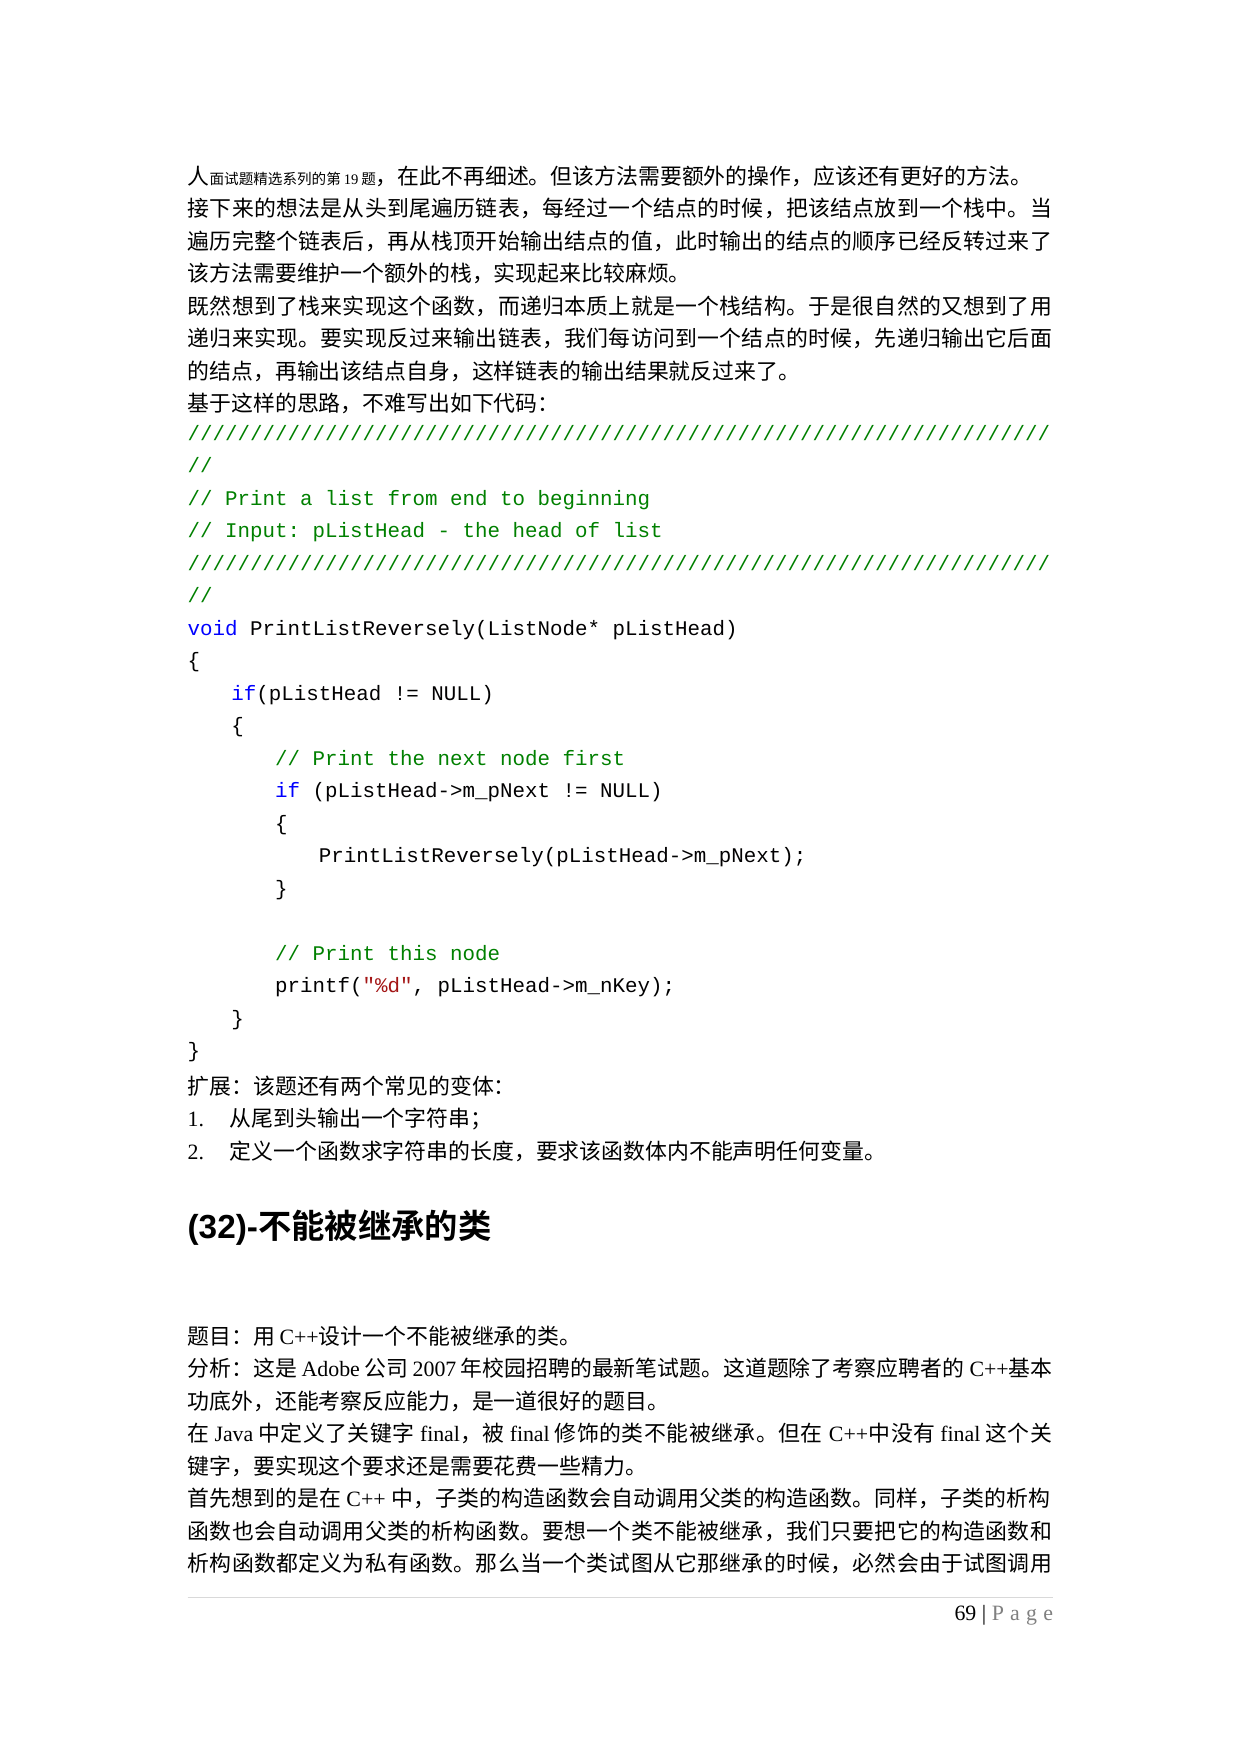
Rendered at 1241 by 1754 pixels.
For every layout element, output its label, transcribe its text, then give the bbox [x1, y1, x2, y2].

text 扩展：该题还有两个常见的变体： [187, 1068, 1053, 1101]
text 分析：这是Adobe公司2007年校园招聘的最新笔试题。这道题除了考察应聘者的C++基本功底外，还能考察反应能力，是一道很好的题目。 [187, 1351, 1053, 1416]
text if (pListHead->m_pNext != NULL) [187, 776, 1053, 808]
text 既然想到了栈来实现这个函数，而递归本质上就是一个栈结构。于是很自然的又想到了用递归来实现。要实现反过来输出链表，我们每访问到一个结点的时候，先递归输出它后面的结点，再输出该结点自身，这样链表的输出结果就反过来了。 [187, 288, 1053, 386]
text // Input: pListHead - the head of list [187, 516, 1053, 548]
text /////////////////////////////////////////////////////////////////////// [187, 418, 1053, 483]
text void PrintListReversely(ListNode* pListHead) [187, 613, 1053, 646]
text } [187, 1036, 1053, 1068]
text if(pListHead != NULL) [187, 678, 1053, 711]
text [187, 158, 1053, 191]
text 1. 从尾到头输出一个字符串； [187, 1101, 1053, 1133]
text // Print a list from end to beginning [187, 483, 1053, 516]
text { [187, 646, 1053, 678]
text 2. 定义一个函数求字符串的长度，要求该函数体内不能声明任何变量。 [187, 1133, 1053, 1166]
text /////////////////////////////////////////////////////////////////////// [187, 548, 1053, 613]
text // Print this node [187, 938, 1053, 971]
text } [187, 1003, 1053, 1036]
text 题目：用C++设计一个不能被继承的类。 [187, 1318, 1053, 1351]
subtitle (32)-不能被继承的类 [187, 1193, 1053, 1258]
text PrintListReversely(pListHead->m_pNext); [187, 841, 1053, 873]
text // Print the next node first [187, 743, 1053, 776]
text printf("%d", pListHead->m_nKey); [187, 971, 1053, 1003]
text 基于这样的思路，不难写出如下代码： [187, 386, 1053, 418]
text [187, 1481, 1053, 1578]
text } [187, 873, 1053, 906]
text 在Java中定义了关键字final，被final修饰的类不能被继承。但在C++中没有final这个关键字，要实现这个要求还是需要花费一些精力。 [187, 1416, 1053, 1481]
text { [187, 808, 1053, 841]
text 接下来的想法是从头到尾遍历链表，每经过一个结点的时候，把该结点放到一个栈中。当遍历完整个链表后，再从栈顶开始输出结点的值，此时输出的结点的顺序已经反转过来了。该方法需要维护一个额外的栈，实现起来比较麻烦。 [187, 191, 1053, 288]
text { [187, 711, 1053, 743]
